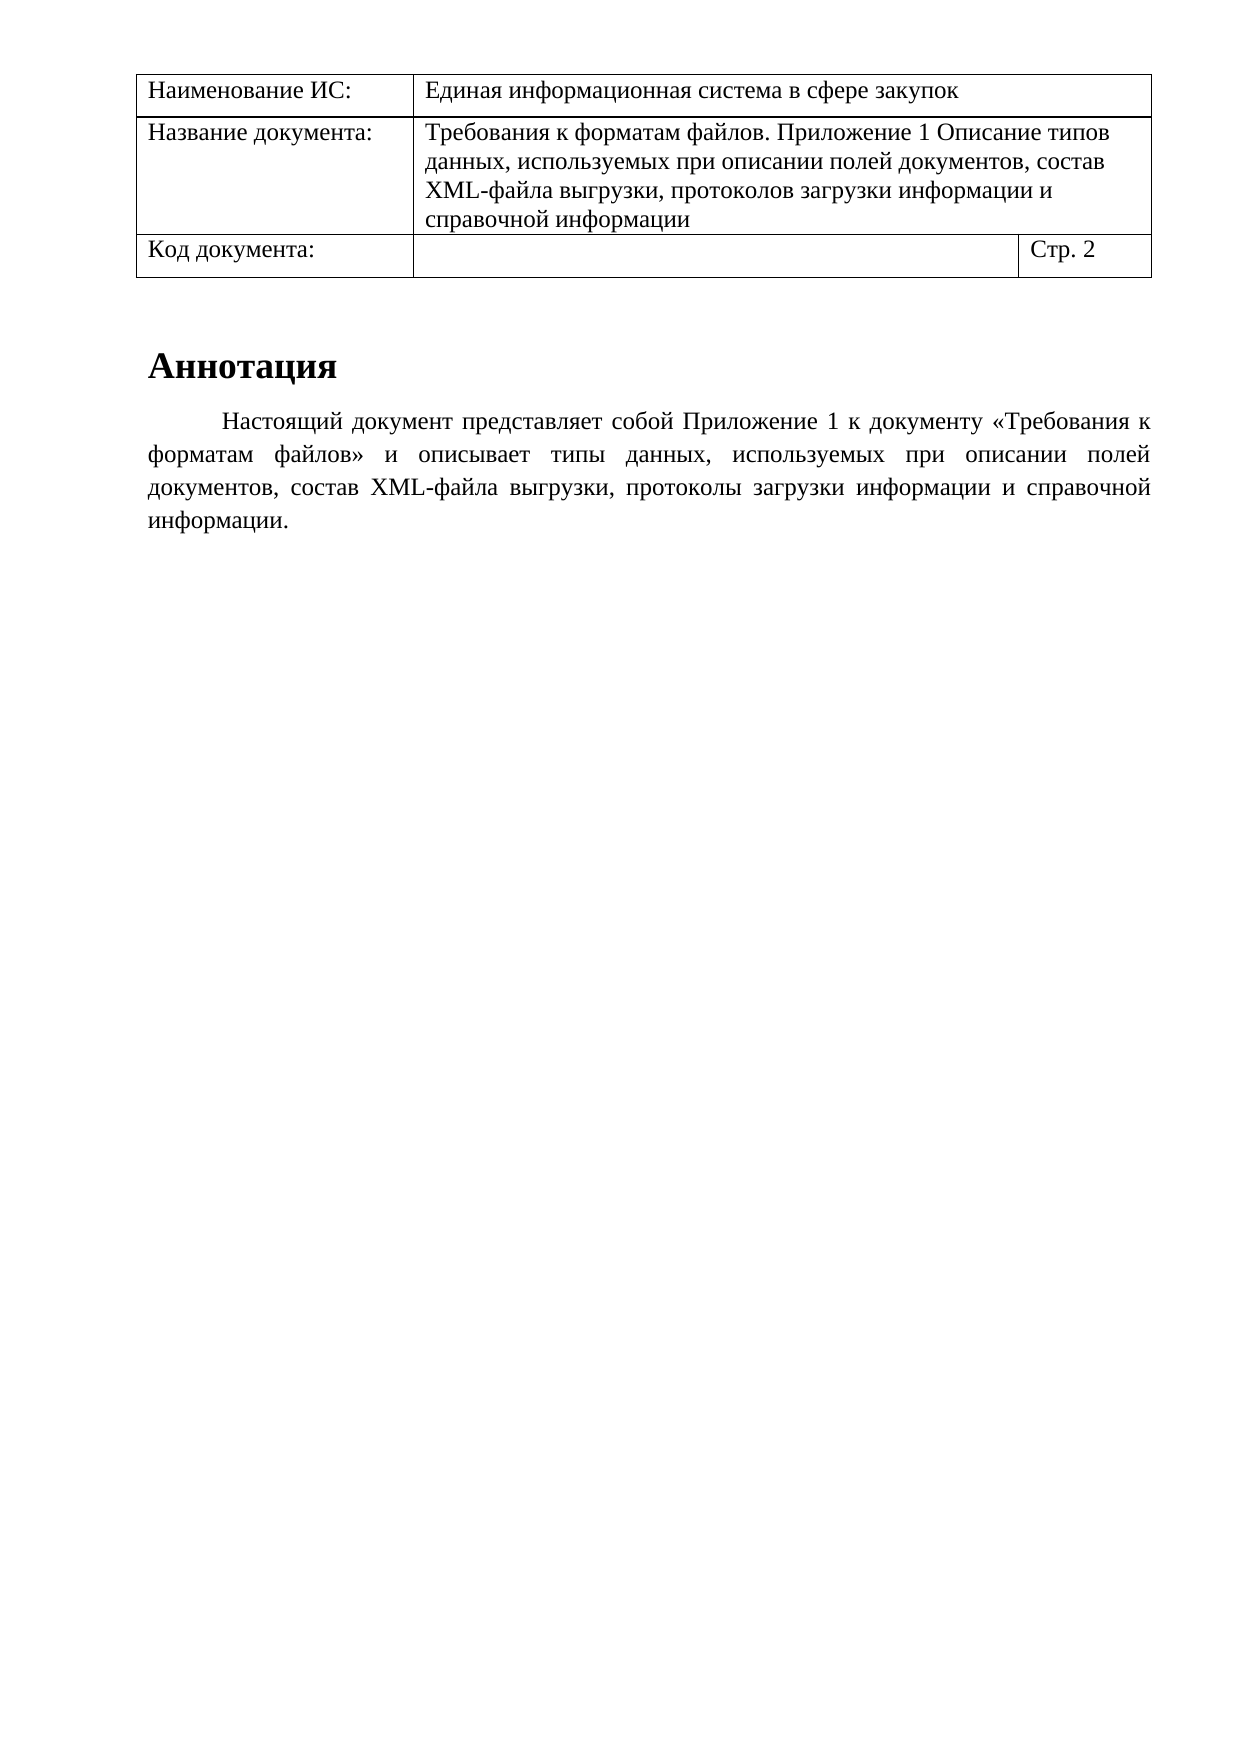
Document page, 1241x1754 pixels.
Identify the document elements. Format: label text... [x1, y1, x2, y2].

text Аннотация [148, 344, 1152, 387]
text Настоящий документ представляет собой Приложение 1 к документу «Требования к форматам файлов» и описывает типы данных, используемых при описании полей документов, состав XML-файла выгрузки, протоколы загрузки информации и справочной информации. [148, 406, 1152, 534]
